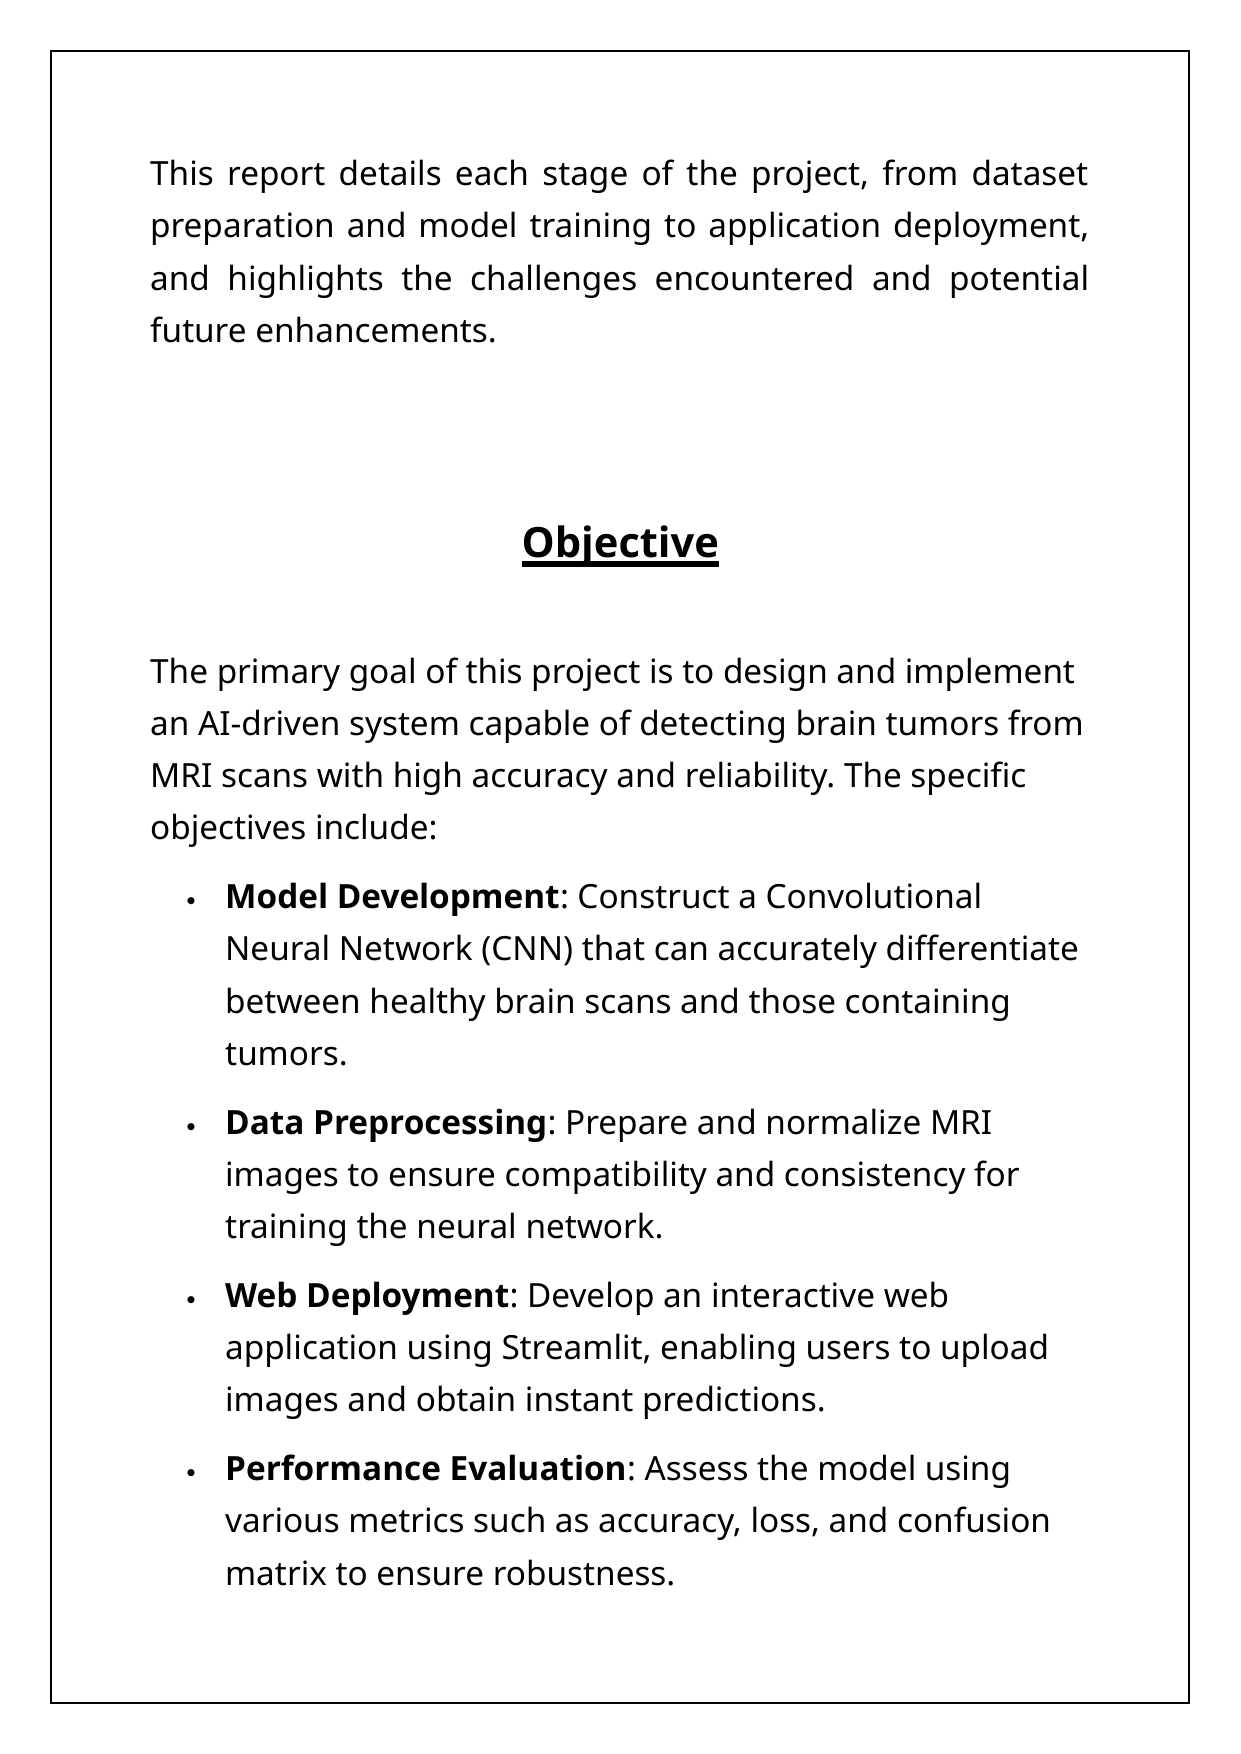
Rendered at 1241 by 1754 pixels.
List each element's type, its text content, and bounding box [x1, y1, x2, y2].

text This report details each stage of the project, from dataset preparation and model training to application deployment, and highlights the challenges encountered and potential future enhancements. [150, 150, 1090, 352]
text Objective [150, 513, 1090, 570]
list Data Preprocessing: Prepare and normalize MRI images to ensure compatibility and consistency for training the neural network. [187, 1098, 1090, 1248]
list Performance Evaluation: Assess the model using various metrics such as accuracy, loss, and confusion matrix to ensure robustness. [187, 1445, 1090, 1595]
list Web Deployment: Develop an interactive web application using Streamlit, enabling users to upload images and obtain instant predictions. [187, 1272, 1090, 1421]
list Model Development: Construct a Convolutional Neural Network (CNN) that can accurately differentiate between healthy brain scans and those containing tumors. [187, 873, 1090, 1075]
text The primary goal of this project is to design and implement an AI-driven system capable of detecting brain tumors from MRI scans with high accuracy and reliability. The specific objectives include: [150, 648, 1090, 849]
